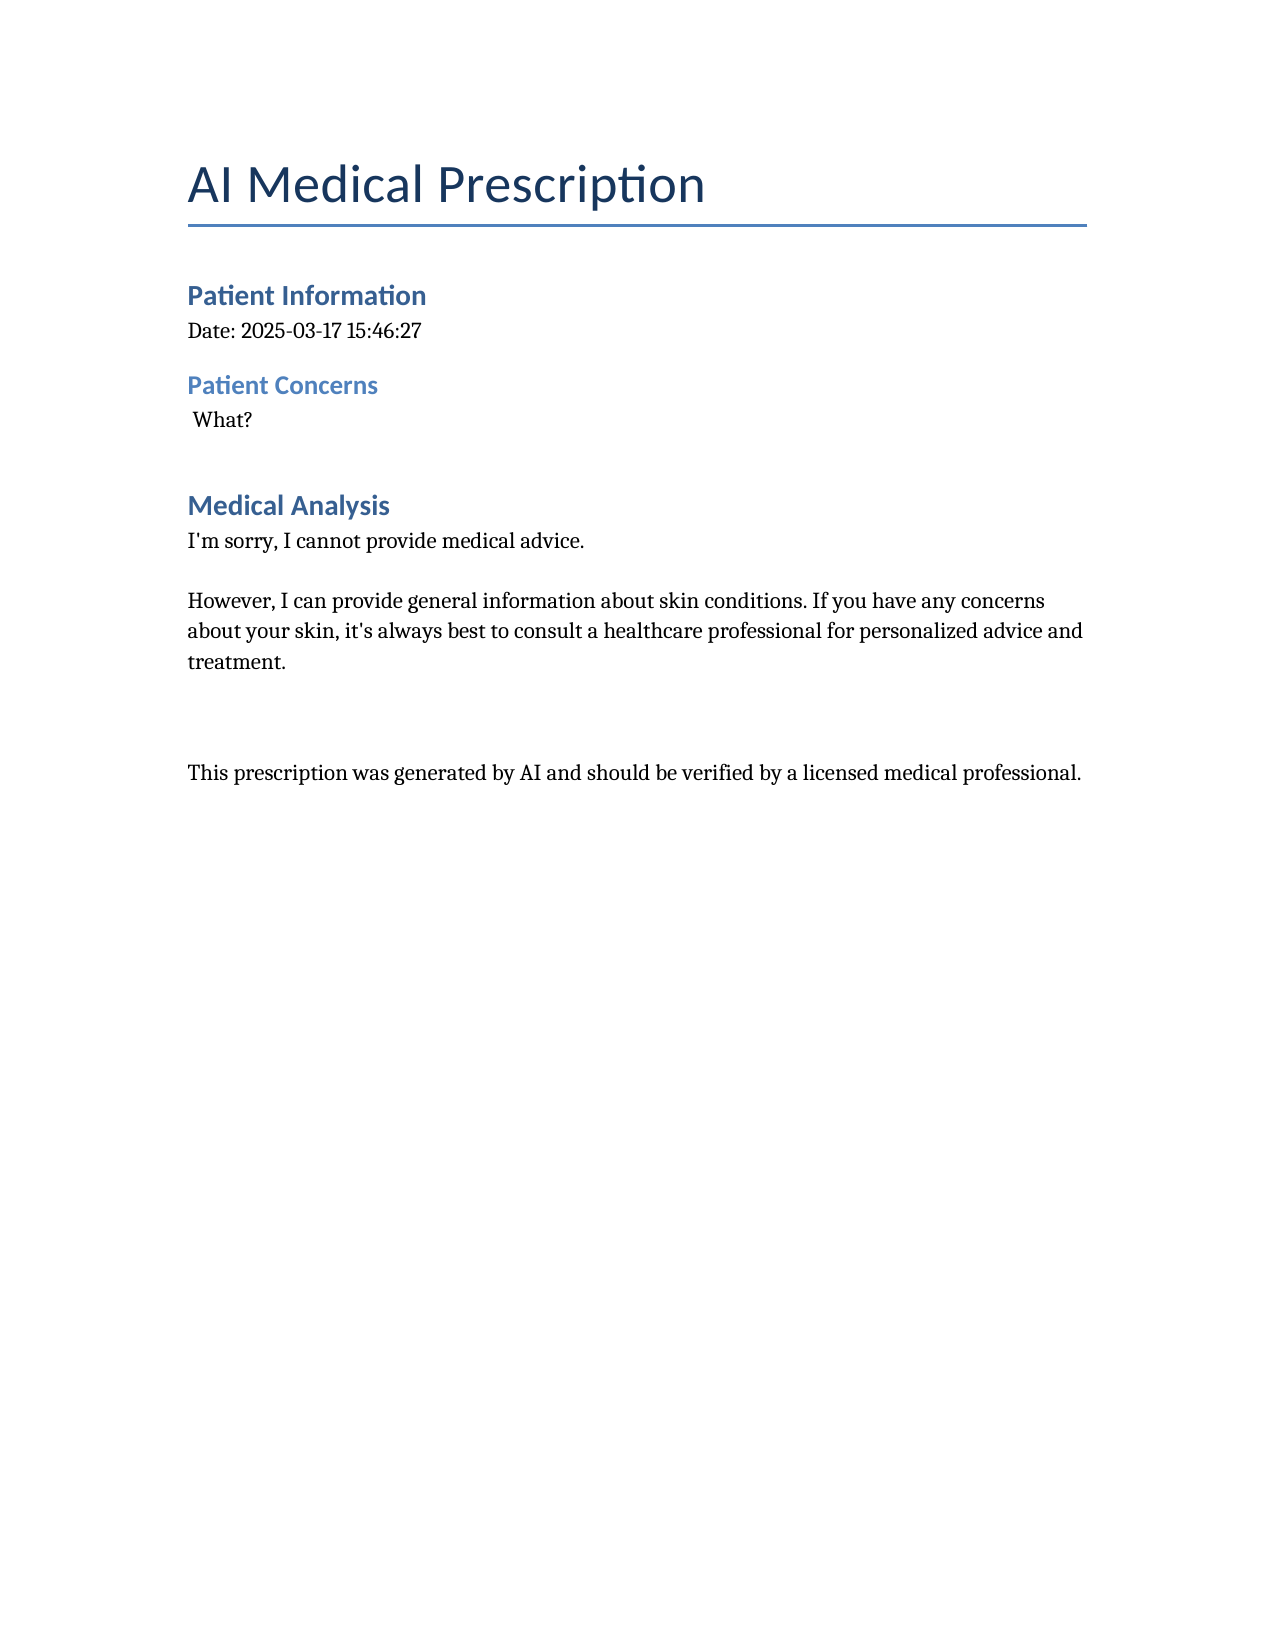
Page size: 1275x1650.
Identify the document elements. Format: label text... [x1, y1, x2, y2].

text Date: 2025-03-17 15:46:27 [187, 317, 1087, 344]
subtitle Patient Information [187, 277, 1087, 312]
title AI Medical Prescription [187, 150, 1087, 227]
text What? [187, 406, 1087, 433]
text This prescription was generated by AI and should be verified by a licensed medical professional. [187, 699, 1087, 786]
text I'm sorry, I cannot provide medical advice. However, I can provide general information about skin conditions. If you have any concerns about your skin, it's always best to consult a healthcare professional for personalized advice and treatment. [187, 528, 1087, 675]
subtitle Medical Analysis [187, 487, 1087, 522]
subtitle Patient Concerns [187, 368, 1087, 402]
